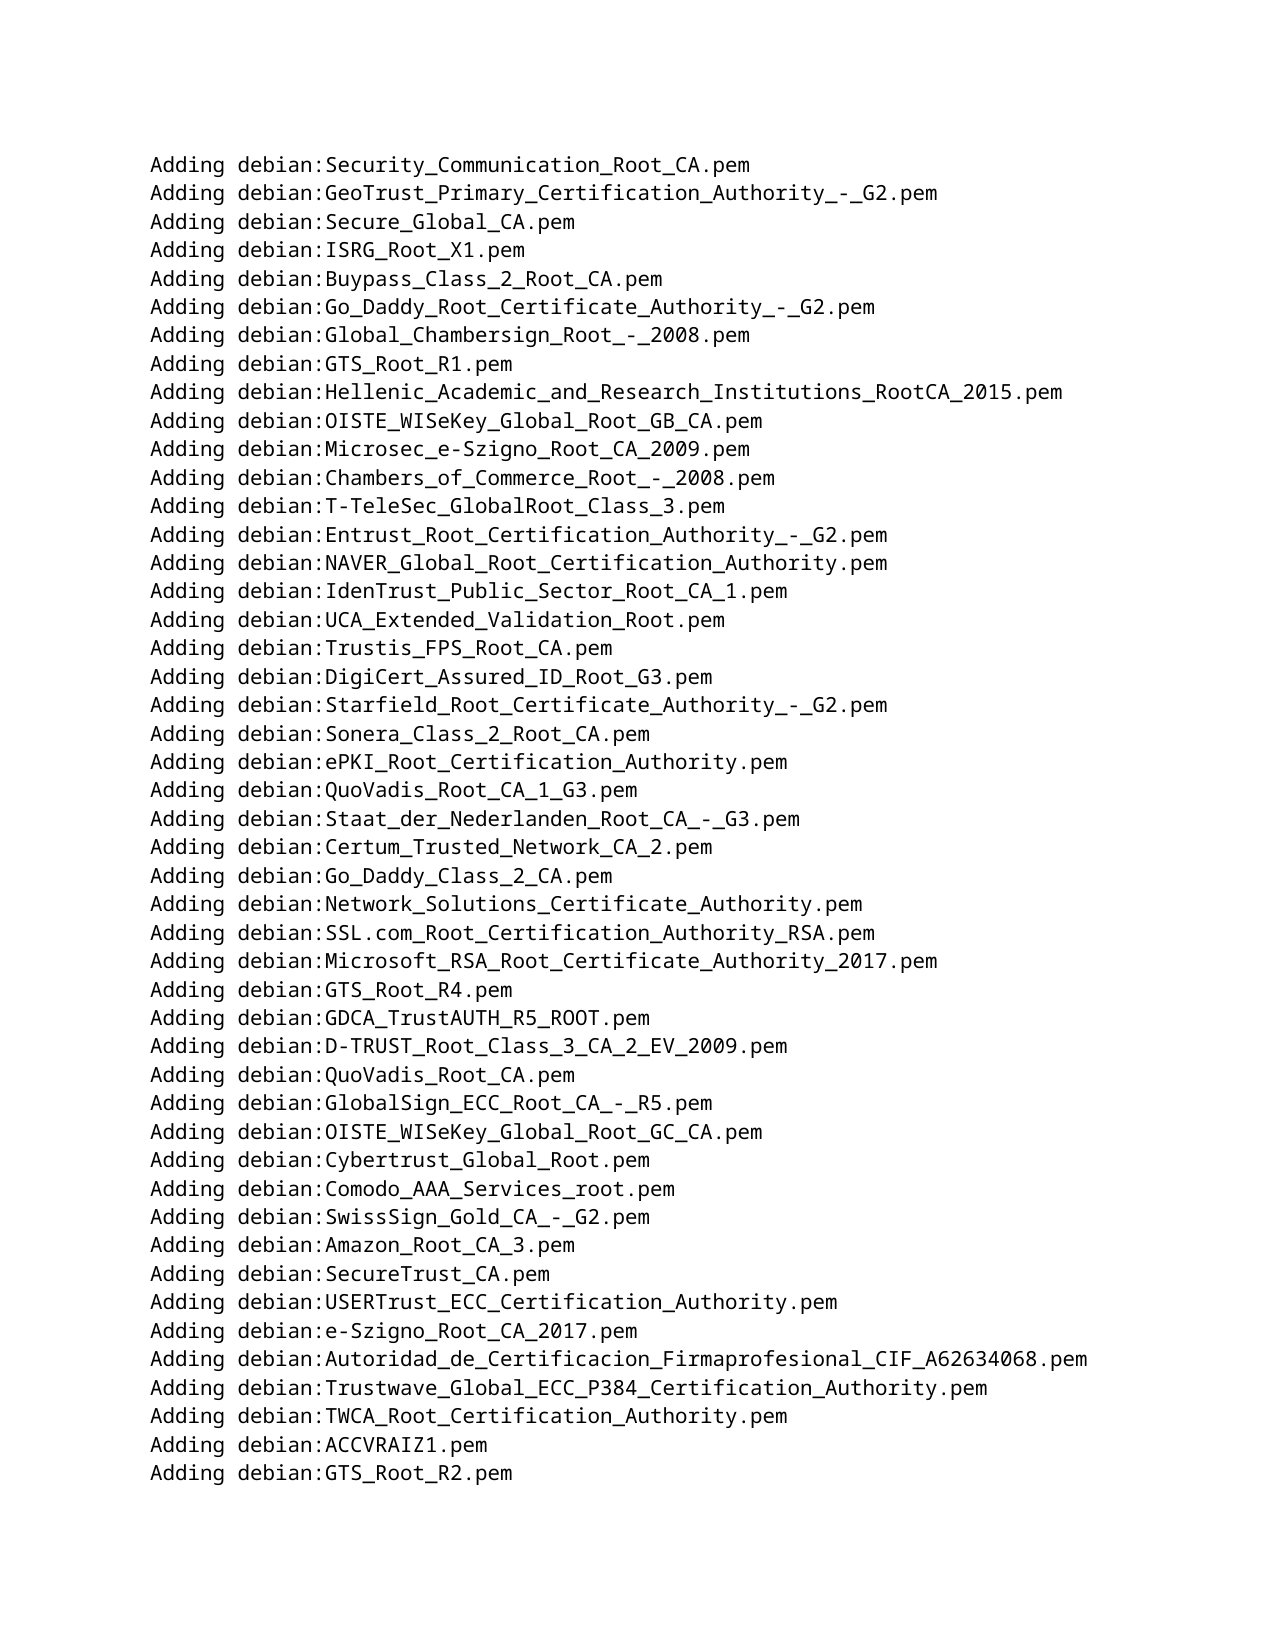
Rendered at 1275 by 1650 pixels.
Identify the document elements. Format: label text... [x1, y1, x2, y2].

text Adding debian:NAVER_Global_Root_Certification_Authority.pem [150, 548, 1125, 577]
text Adding debian:GTS_Root_R1.pem [150, 349, 1125, 377]
text Adding debian:GlobalSign_ECC_Root_CA_-_R5.pem [150, 1088, 1125, 1117]
text Adding debian:GDCA_TrustAUTH_R5_ROOT.pem [150, 1003, 1125, 1032]
text Adding debian:SwissSign_Gold_CA_-_G2.pem [150, 1202, 1125, 1231]
text Adding debian:ePKI_Root_Certification_Authority.pem [150, 747, 1125, 776]
text Adding debian:ISRG_Root_X1.pem [150, 235, 1125, 264]
text Adding debian:Microsec_e-Szigno_Root_CA_2009.pem [150, 434, 1125, 463]
text Adding debian:ACCVRAIZ1.pem [150, 1430, 1125, 1458]
text Adding debian:USERTrust_ECC_Certification_Authority.pem [150, 1287, 1125, 1316]
text Adding debian:SSL.com_Root_Certification_Authority_RSA.pem [150, 918, 1125, 946]
text Adding debian:Amazon_Root_CA_3.pem [150, 1231, 1125, 1259]
text Adding debian:Sonera_Class_2_Root_CA.pem [150, 719, 1125, 747]
text Adding debian:QuoVadis_Root_CA.pem [150, 1060, 1125, 1088]
text Adding debian:Global_Chambersign_Root_-_2008.pem [150, 321, 1125, 349]
text Adding debian:SecureTrust_CA.pem [150, 1259, 1125, 1287]
text Adding debian:T-TeleSec_GlobalRoot_Class_3.pem [150, 491, 1125, 520]
text Adding debian:GTS_Root_R2.pem [150, 1458, 1125, 1487]
text Adding debian:TWCA_Root_Certification_Authority.pem [150, 1401, 1125, 1430]
text Adding debian:Security_Communication_Root_CA.pem [150, 150, 1125, 178]
text Adding debian:Cybertrust_Global_Root.pem [150, 1145, 1125, 1174]
text Adding debian:UCA_Extended_Validation_Root.pem [150, 605, 1125, 633]
text Adding debian:Chambers_of_Commerce_Root_-_2008.pem [150, 463, 1125, 491]
text Adding debian:Starfield_Root_Certificate_Authority_-_G2.pem [150, 690, 1125, 719]
text Adding debian:OISTE_WISeKey_Global_Root_GB_CA.pem [150, 406, 1125, 434]
text Adding debian:Trustwave_Global_ECC_P384_Certification_Authority.pem [150, 1373, 1125, 1401]
text Adding debian:GeoTrust_Primary_Certification_Authority_-_G2.pem [150, 178, 1125, 207]
text Adding debian:Secure_Global_CA.pem [150, 207, 1125, 235]
text Adding debian:Go_Daddy_Class_2_CA.pem [150, 861, 1125, 889]
text Adding debian:Autoridad_de_Certificacion_Firmaprofesional_CIF_A62634068.pem [150, 1344, 1125, 1373]
text Adding debian:Certum_Trusted_Network_CA_2.pem [150, 832, 1125, 861]
text Adding debian:DigiCert_Assured_ID_Root_G3.pem [150, 662, 1125, 690]
text Adding debian:Go_Daddy_Root_Certificate_Authority_-_G2.pem [150, 292, 1125, 321]
text Adding debian:OISTE_WISeKey_Global_Root_GC_CA.pem [150, 1117, 1125, 1145]
text Adding debian:Staat_der_Nederlanden_Root_CA_-_G3.pem [150, 804, 1125, 832]
text Adding debian:Entrust_Root_Certification_Authority_-_G2.pem [150, 520, 1125, 548]
text Adding debian:D-TRUST_Root_Class_3_CA_2_EV_2009.pem [150, 1032, 1125, 1060]
text Adding debian:GTS_Root_R4.pem [150, 975, 1125, 1003]
text Adding debian:Buypass_Class_2_Root_CA.pem [150, 264, 1125, 292]
text Adding debian:QuoVadis_Root_CA_1_G3.pem [150, 776, 1125, 804]
text Adding debian:Microsoft_RSA_Root_Certificate_Authority_2017.pem [150, 946, 1125, 975]
text Adding debian:Trustis_FPS_Root_CA.pem [150, 633, 1125, 662]
text Adding debian:Hellenic_Academic_and_Research_Institutions_RootCA_2015.pem [150, 377, 1125, 406]
text Adding debian:Network_Solutions_Certificate_Authority.pem [150, 889, 1125, 918]
text Adding debian:IdenTrust_Public_Sector_Root_CA_1.pem [150, 577, 1125, 605]
text Adding debian:e-Szigno_Root_CA_2017.pem [150, 1316, 1125, 1344]
text Adding debian:Comodo_AAA_Services_root.pem [150, 1174, 1125, 1202]
